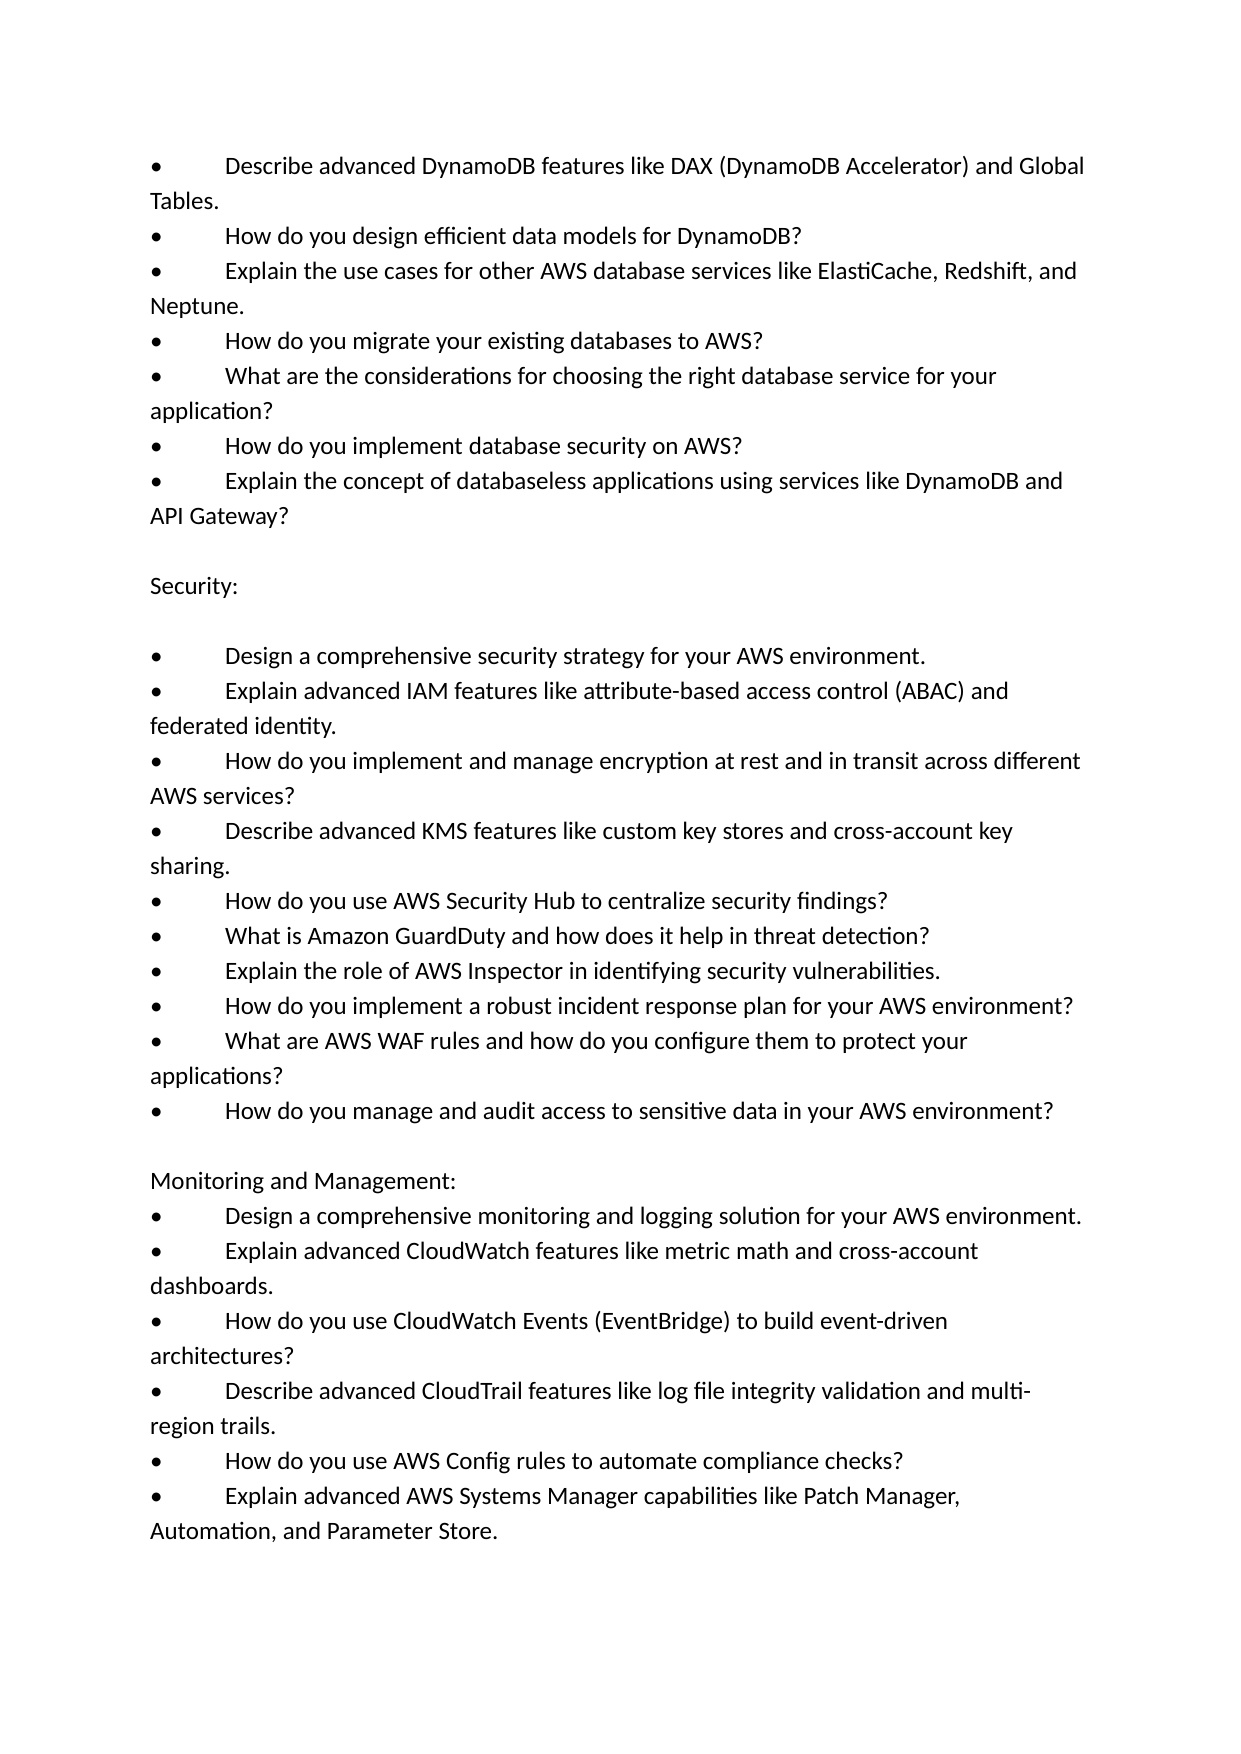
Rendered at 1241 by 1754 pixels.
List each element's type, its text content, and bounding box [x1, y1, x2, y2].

text • Design a comprehensive security strategy for your AWS environment. [150, 640, 1090, 671]
text • Describe advanced CloudTrail features like log file integrity validation and multi-region trails. [150, 1375, 1090, 1441]
text • How do you implement and manage encryption at rest and in transit across different AWS services? [150, 745, 1090, 811]
text • Explain the concept of databaseless applications using services like DynamoDB and API Gateway? [150, 465, 1090, 531]
text • What is Amazon GuardDuty and how does it help in threat detection? [150, 920, 1090, 951]
text • Explain the use cases for other AWS database services like ElastiCache, Redshift, and Neptune. [150, 255, 1090, 321]
text • Design a comprehensive monitoring and logging solution for your AWS environment. [150, 1200, 1090, 1231]
text • How do you use AWS Security Hub to centralize security findings? [150, 885, 1090, 916]
text Security: [150, 570, 1090, 601]
text Monitoring and Management: [150, 1165, 1090, 1196]
text • Describe advanced KMS features like custom key stores and cross-account key sharing. [150, 815, 1090, 881]
text • What are AWS WAF rules and how do you configure them to protect your applications? [150, 1025, 1090, 1091]
text • Explain advanced CloudWatch features like metric math and cross-account dashboards. [150, 1235, 1090, 1301]
text • How do you migrate your existing databases to AWS? [150, 325, 1090, 356]
text • How do you design efficient data models for DynamoDB? [150, 220, 1090, 251]
text • How do you manage and audit access to sensitive data in your AWS environment? [150, 1095, 1090, 1126]
text • Explain the role of AWS Inspector in identifying security vulnerabilities. [150, 955, 1090, 986]
text • How do you implement database security on AWS? [150, 430, 1090, 461]
text • How do you use CloudWatch Events (EventBridge) to build event-driven architectures? [150, 1305, 1090, 1371]
text • How do you use AWS Config rules to automate compliance checks? [150, 1445, 1090, 1476]
text • Explain advanced IAM features like attribute-based access control (ABAC) and federated identity. [150, 675, 1090, 741]
text • Explain advanced AWS Systems Manager capabilities like Patch Manager, Automation, and Parameter Store. [150, 1480, 1090, 1546]
text • How do you implement a robust incident response plan for your AWS environment? [150, 990, 1090, 1021]
text • What are the considerations for choosing the right database service for your application? [150, 360, 1090, 426]
text • Describe advanced DynamoDB features like DAX (DynamoDB Accelerator) and Global Tables. [150, 150, 1090, 216]
